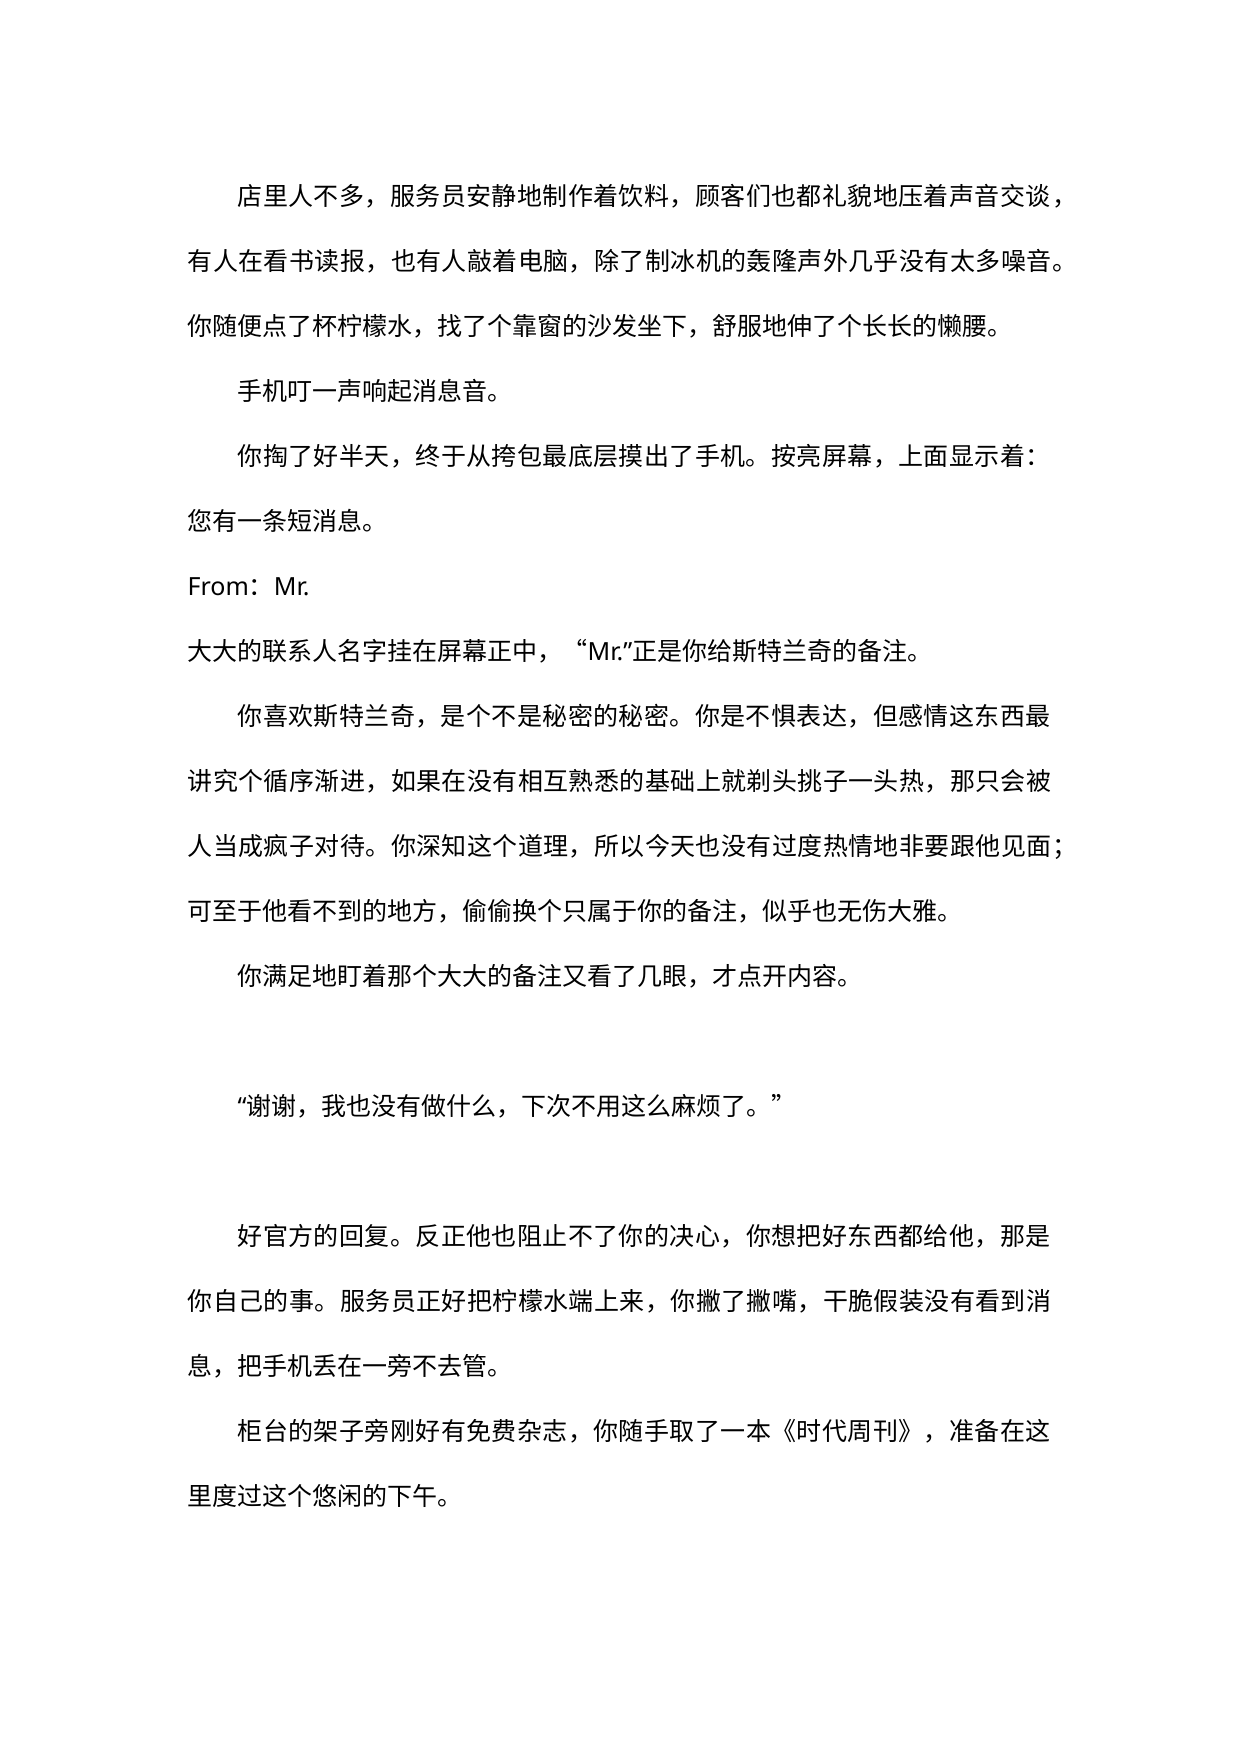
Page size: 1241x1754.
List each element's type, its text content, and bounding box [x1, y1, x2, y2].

text 柜台的架子旁刚好有免费杂志，你随手取了一本《时代周刊》，准备在这里度过这个悠闲的下午。 [187, 1397, 1053, 1527]
text 店里人不多，服务员安静地制作着饮料，顾客们也都礼貌地压着声音交谈，有人在看书读报，也有人敲着电脑，除了制冰机的轰隆声外几乎没有太多噪音。你随便点了杯柠檬水，找了个靠窗的沙发坐下，舒服地伸了个长长的懒腰。 [187, 162, 1053, 357]
text 你满足地盯着那个大大的备注又看了几眼，才点开内容。 [187, 942, 1053, 1007]
text 好官方的回复。反正他也阻止不了你的决心，你想把好东西都给他，那是你自己的事。服务员正好把柠檬水端上来，你撇了撇嘴，干脆假装没有看到消息，把手机丢在一旁不去管。 [187, 1202, 1053, 1397]
text 手机叮一声响起消息音。 [187, 357, 1053, 422]
text 你掏了好半天，终于从挎包最底层摸出了手机。按亮屏幕，上面显示着：您有一条短消息。 From：Mr. 大大的联系人名字挂在屏幕正中，“Mr.”正是你给斯特兰奇的备注。 [187, 422, 1053, 682]
text 你喜欢斯特兰奇，是个不是秘密的秘密。你是不惧表达，但感情这东西最讲究个循序渐进，如果在没有相互熟悉的基础上就剃头挑子一头热，那只会被人当成疯子对待。你深知这个道理，所以今天也没有过度热情地非要跟他见面；可至于他看不到的地方，偷偷换个只属于你的备注，似乎也无伤大雅。 [187, 682, 1053, 942]
text “谢谢，我也没有做什么，下次不用这么麻烦了。” [187, 1072, 1053, 1137]
